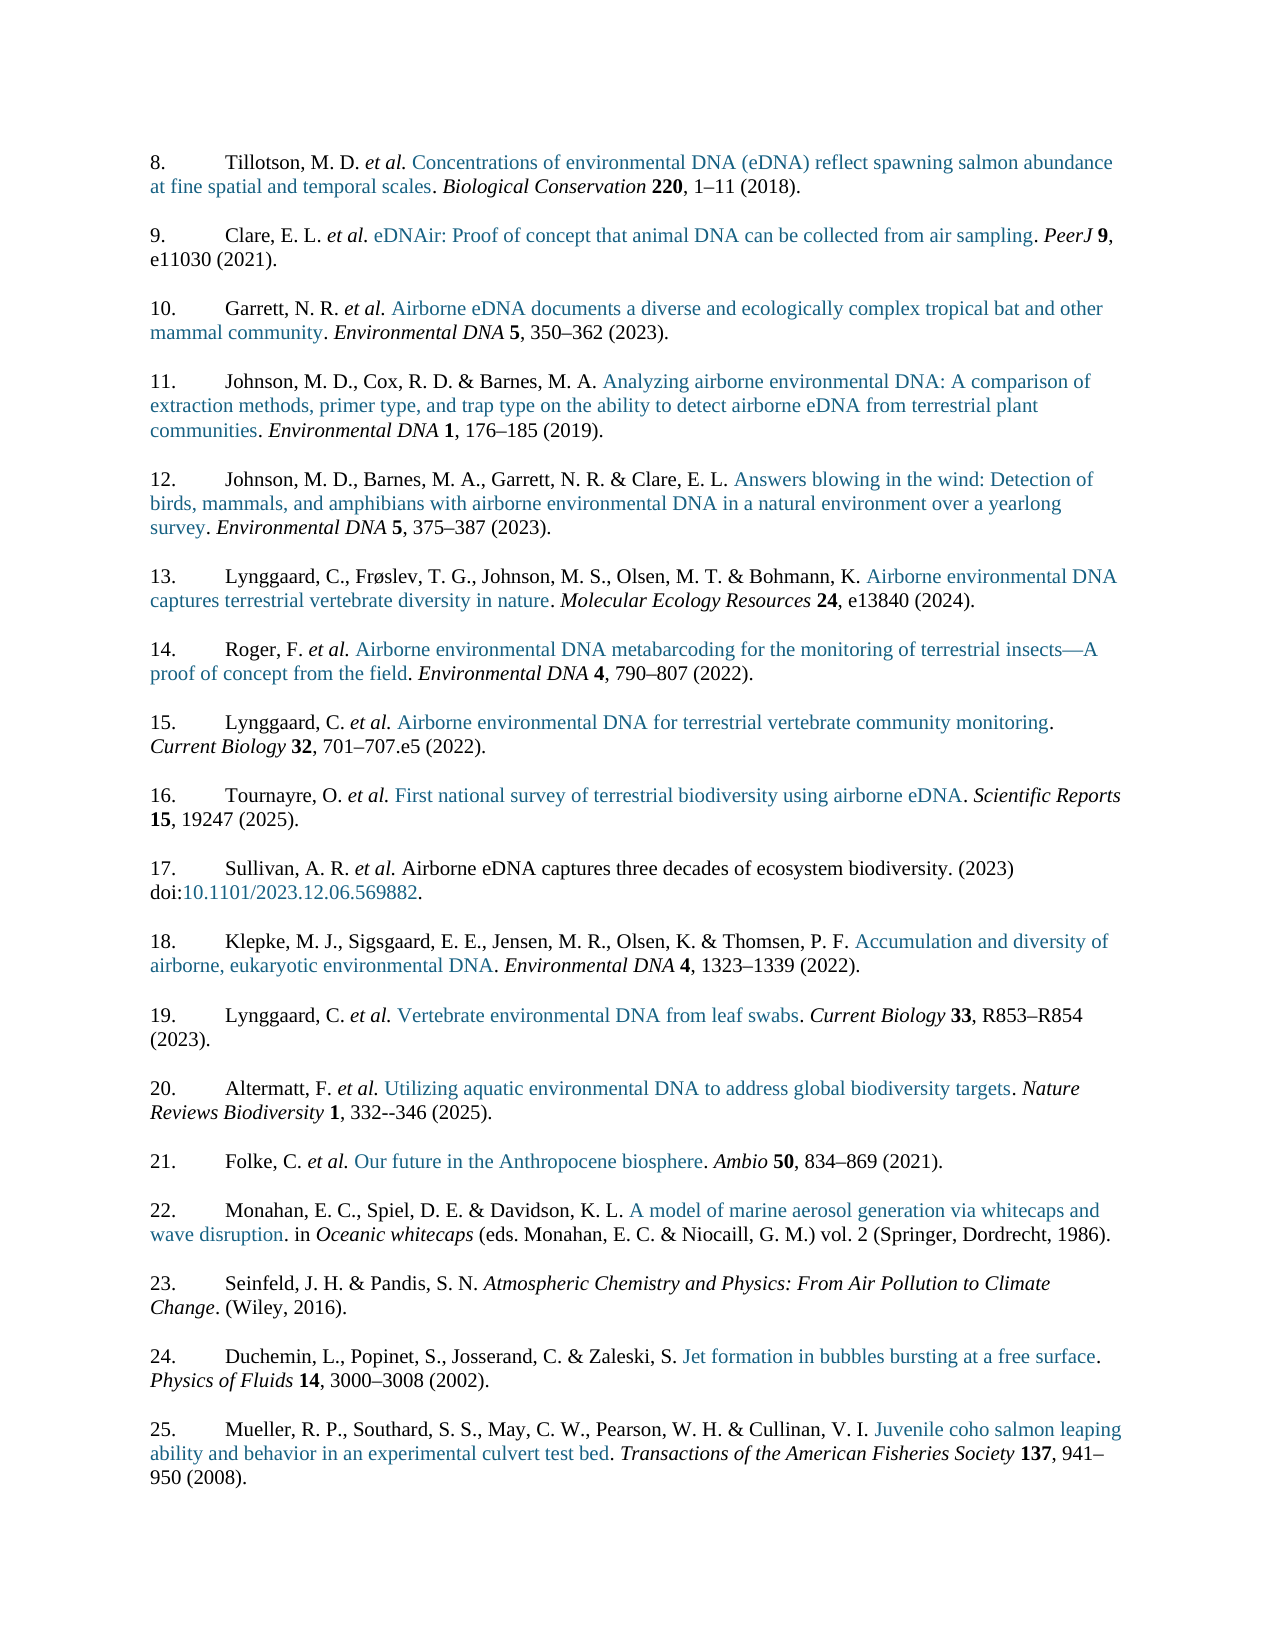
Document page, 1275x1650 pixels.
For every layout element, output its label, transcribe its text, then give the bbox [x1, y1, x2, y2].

text 12. Johnson, M. D., Barnes, M. A., Garrett, N. R. & Clare, E. L. Answers blowing in the wind: Detection of birds, mammals, and amphibians with airborne environmental DNA in a natural environment over a yearlong survey. Environmental DNA 5, 375–387 (2023). [150, 467, 1125, 539]
text 18. Klepke, M. J., Sigsgaard, E. E., Jensen, M. R., Olsen, K. & Thomsen, P. F. Accumulation and diversity of airborne, eukaryotic environmental DNA. Environmental DNA 4, 1323–1339 (2022). [150, 929, 1125, 977]
text 25. Mueller, R. P., Southard, S. S., May, C. W., Pearson, W. H. & Cullinan, V. I. Juvenile coho salmon leaping ability and behavior in an experimental culvert test bed. Transactions of the American Fisheries Society 137, 941–950 (2008). [150, 1417, 1125, 1489]
text 19. Lynggaard, C. et al. Vertebrate environmental DNA from leaf swabs. Current Biology 33, R853–R854 (2023). [150, 1002, 1125, 1051]
text 13. Lynggaard, C., Frøslev, T. G., Johnson, M. S., Olsen, M. T. & Bohmann, K. Airborne environmental DNA captures terrestrial vertebrate diversity in nature. Molecular Ecology Resources 24, e13840 (2024). [150, 564, 1125, 612]
text 15. Lynggaard, C. et al. Airborne environmental DNA for terrestrial vertebrate community monitoring. Current Biology 32, 701–707.e5 (2022). [150, 710, 1125, 758]
text 21. Folke, C. et al. Our future in the Anthropocene biosphere. Ambio 50, 834–869 (2021). [150, 1149, 1125, 1173]
text 17. Sullivan, A. R. et al. Airborne eDNA captures three decades of ecosystem biodiversity. (2023) doi:10.1101/2023.12.06.569882. [150, 856, 1125, 904]
text 22. Monahan, E. C., Spiel, D. E. & Davidson, K. L. A model of marine aerosol generation via whitecaps and wave disruption. in Oceanic whitecaps (eds. Monahan, E. C. & Niocaill, G. M.) vol. 2 (Springer, Dordrecht, 1986). [150, 1198, 1125, 1246]
text 9. Clare, E. L. et al. eDNAir: Proof of concept that animal DNA can be collected from air sampling. PeerJ 9, e11030 (2021). [150, 223, 1125, 271]
text 16. Tournayre, O. et al. First national survey of terrestrial biodiversity using airborne eDNA. Scientific Reports 15, 19247 (2025). [150, 783, 1125, 831]
text 23. Seinfeld, J. H. & Pandis, S. N. Atmospheric Chemistry and Physics: From Air Pollution to Climate Change. (Wiley, 2016). [150, 1271, 1125, 1319]
text 11. Johnson, M. D., Cox, R. D. & Barnes, M. A. Analyzing airborne environmental DNA: A comparison of extraction methods, primer type, and trap type on the ability to detect airborne eDNA from terrestrial plant communities. Environmental DNA 1, 176–185 (2019). [150, 369, 1125, 442]
text 24. Duchemin, L., Popinet, S., Josserand, C. & Zaleski, S. Jet formation in bubbles bursting at a free surface. Physics of Fluids 14, 3000–3008 (2002). [150, 1344, 1125, 1392]
text 10. Garrett, N. R. et al. Airborne eDNA documents a diverse and ecologically complex tropical bat and other mammal community. Environmental DNA 5, 350–362 (2023). [150, 296, 1125, 344]
text 20. Altermatt, F. et al. Utilizing aquatic environmental DNA to address global biodiversity targets. Nature Reviews Biodiversity 1, 332--346 (2025). [150, 1076, 1125, 1124]
text 8. Tillotson, M. D. et al. Concentrations of environmental DNA (eDNA) reflect spawning salmon abundance at fine spatial and temporal scales. Biological Conservation 220, 1–11 (2018). [150, 150, 1125, 198]
text 14. Roger, F. et al. Airborne environmental DNA metabarcoding for the monitoring of terrestrial insects—A proof of concept from the field. Environmental DNA 4, 790–807 (2022). [150, 637, 1125, 685]
